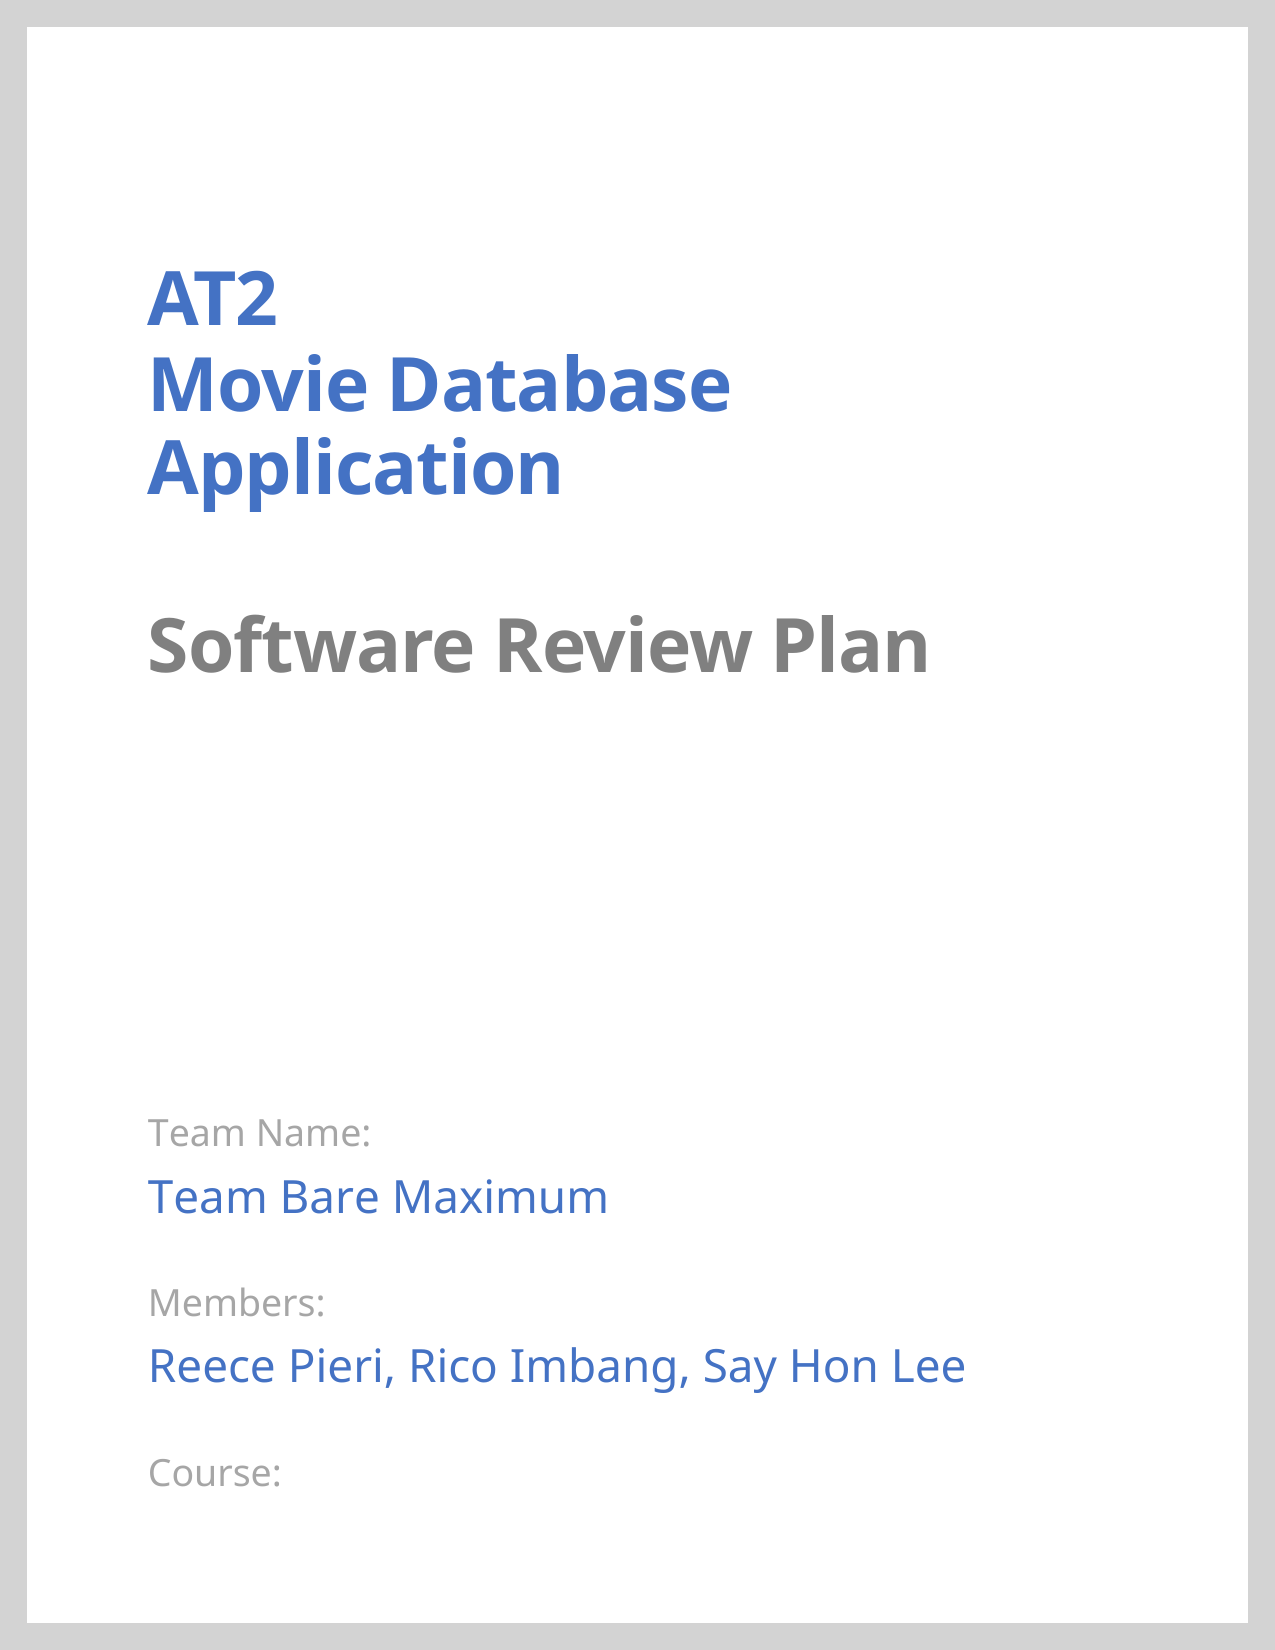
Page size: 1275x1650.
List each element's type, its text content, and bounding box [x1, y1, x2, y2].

text Reece Pieri, Rico Imbang, Say Hon Lee [148, 1334, 1127, 1396]
title Software Review Plan [148, 603, 1127, 690]
text Team Bare Maximum [148, 1164, 1127, 1226]
title AT2 [148, 256, 1127, 342]
text Members: [148, 1276, 1127, 1327]
title Movie Database Application [148, 342, 1127, 516]
text Team Name: [148, 1107, 1127, 1158]
